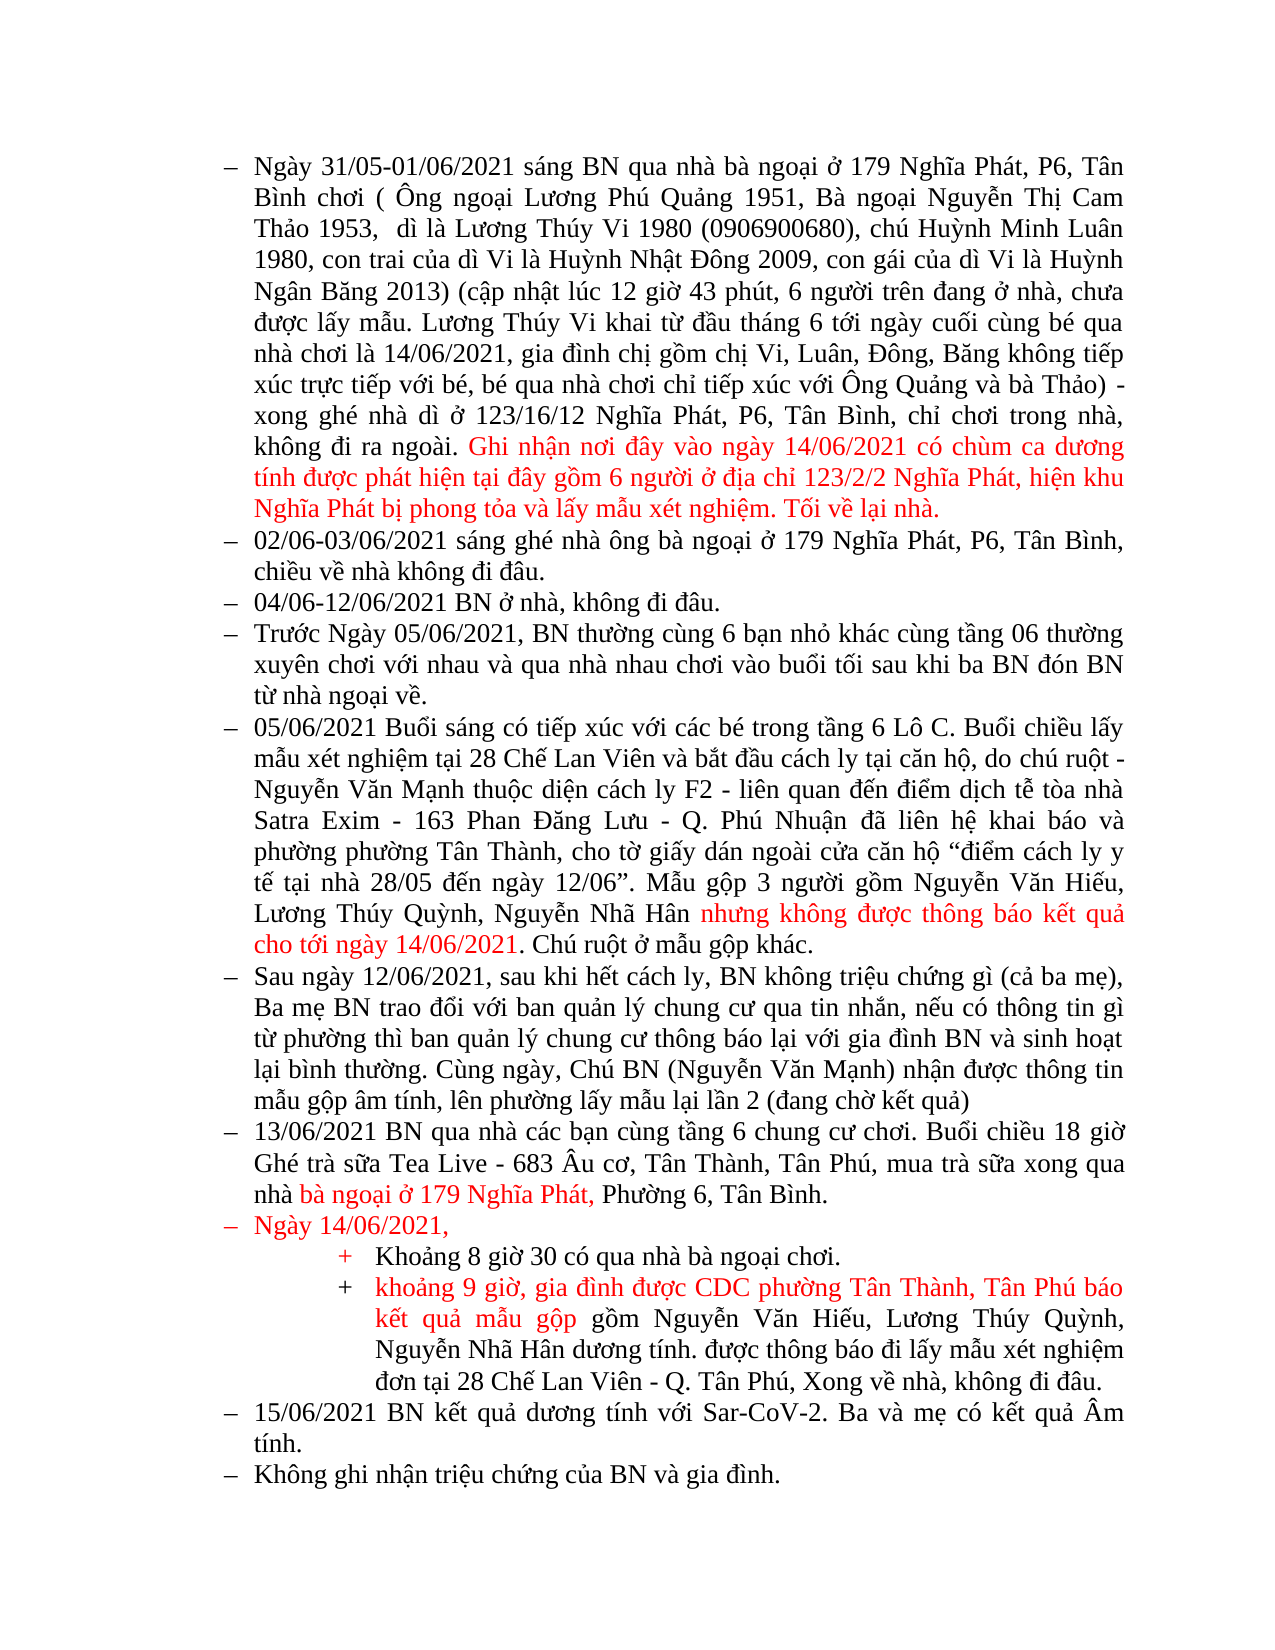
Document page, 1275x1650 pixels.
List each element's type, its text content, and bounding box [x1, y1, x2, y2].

list 05/06/2021 Buổi sáng có tiếp xúc với các bé trong tầng 6 Lô C. Buổi chiều lấy mẫu xét nghiệm tại 28 Chế Lan Viên và bắt đầu cách ly tại căn hộ, do chú ruột - Nguyễn Văn Mạnh thuộc diện cách ly F2 - liên quan đến điểm dịch tễ tòa nhà Satra Exim - 163 Phan Đăng Lưu - Q. Phú Nhuận đã liên hệ khai báo và phường phường Tân Thành, cho tờ giấy dán ngoài cửa căn hộ “điểm cách ly y tế tại nhà 28/05 đến ngày 12/06”. Mẫu gộp 3 người gồm Nguyễn Văn Hiếu, Lương Thúy Quỳnh, Nguyễn Nhã Hân nhưng không được thông báo kết quả cho tới ngày 14/06/2021. Chú ruột ở mẫu gộp khác. [224, 711, 1125, 960]
list Không ghi nhận triệu chứng của BN và gia đình. [224, 1458, 1125, 1489]
list 15/06/2021 BN kết quả dương tính với Sar-CoV-2. Ba và mẹ có kết quả Âm tính. [224, 1396, 1125, 1458]
list Ngày 14/06/2021, [224, 1209, 1125, 1240]
list 02/06-03/06/2021 sáng ghé nhà ông bà ngoại ở 179 Nghĩa Phát, P6, Tân Bình, chiều về nhà không đi đâu. [224, 524, 1125, 586]
list Khoảng 8 giờ 30 có qua nhà bà ngoại chơi. [337, 1240, 1125, 1271]
list Trước Ngày 05/06/2021, BN thường cùng 6 bạn nhỏ khác cùng tầng 06 thường xuyên chơi với nhau và qua nhà nhau chơi vào buổi tối sau khi ba BN đón BN từ nhà ngoại về. [224, 617, 1125, 711]
list 13/06/2021 BN qua nhà các bạn cùng tầng 6 chung cư chơi. Buổi chiều 18 giờ Ghé trà sữa Tea Live - 683 Âu cơ, Tân Thành, Tân Phú, mua trà sữa xong qua nhà bà ngoại ở 179 Nghĩa Phát, Phường 6, Tân Bình. [224, 1116, 1125, 1209]
list Ngày 31/05-01/06/2021 sáng BN qua nhà bà ngoại ở 179 Nghĩa Phát, P6, Tân Bình chơi ( Ông ngoại Lương Phú Quảng 1951, Bà ngoại Nguyễn Thị Cam Thảo 1953, dì là Lương Thúy Vi 1980 (0906900680), chú Huỳnh Minh Luân 1980, con trai của dì Vi là Huỳnh Nhật Đông 2009, con gái của dì Vi là Huỳnh Ngân Băng 2013) (cập nhật lúc 12 giờ 43 phút, 6 người trên đang ở nhà, chưa được lấy mẫu. Lương Thúy Vi khai từ đầu tháng 6 tới ngày cuối cùng bé qua nhà chơi là 14/06/2021, gia đình chị gồm chị Vi, Luân, Đông, Băng không tiếp xúc trực tiếp với bé, bé qua nhà chơi chỉ tiếp xúc với Ông Quảng và bà Thảo) - xong ghé nhà dì ở 123/16/12 Nghĩa Phát, P6, Tân Bình, chỉ chơi trong nhà, không đi ra ngoài. Ghi nhận nơi đây vào ngày 14/06/2021 có chùm ca dương tính được phát hiện tại đây gồm 6 người ở địa chỉ 123/2/2 Nghĩa Phát, hiện khu Nghĩa Phát bị phong tỏa và lấy mẫu xét nghiệm. Tối về lại nhà. [224, 150, 1125, 524]
list 04/06-12/06/2021 BN ở nhà, không đi đâu. [224, 586, 1125, 617]
list Sau ngày 12/06/2021, sau khi hết cách ly, BN không triệu chứng gì (cả ba mẹ), Ba mẹ BN trao đổi với ban quản lý chung cư qua tin nhắn, nếu có thông tin gì từ phường thì ban quản lý chung cư thông báo lại với gia đình BN và sinh hoạt lại bình thường. Cùng ngày, Chú BN (Nguyễn Văn Mạnh) nhận được thông tin mẫu gộp âm tính, lên phường lấy mẫu lại lần 2 (đang chờ kết quả) [224, 960, 1125, 1116]
list khoảng 9 giờ, gia đình được CDC phường Tân Thành, Tân Phú báo kết quả mẫu gộp gồm Nguyễn Văn Hiếu, Lương Thúy Quỳnh, Nguyễn Nhã Hân dương tính. được thông báo đi lấy mẫu xét nghiệm đơn tại 28 Chế Lan Viên - Q. Tân Phú, Xong về nhà, không đi đâu. [337, 1271, 1125, 1396]
